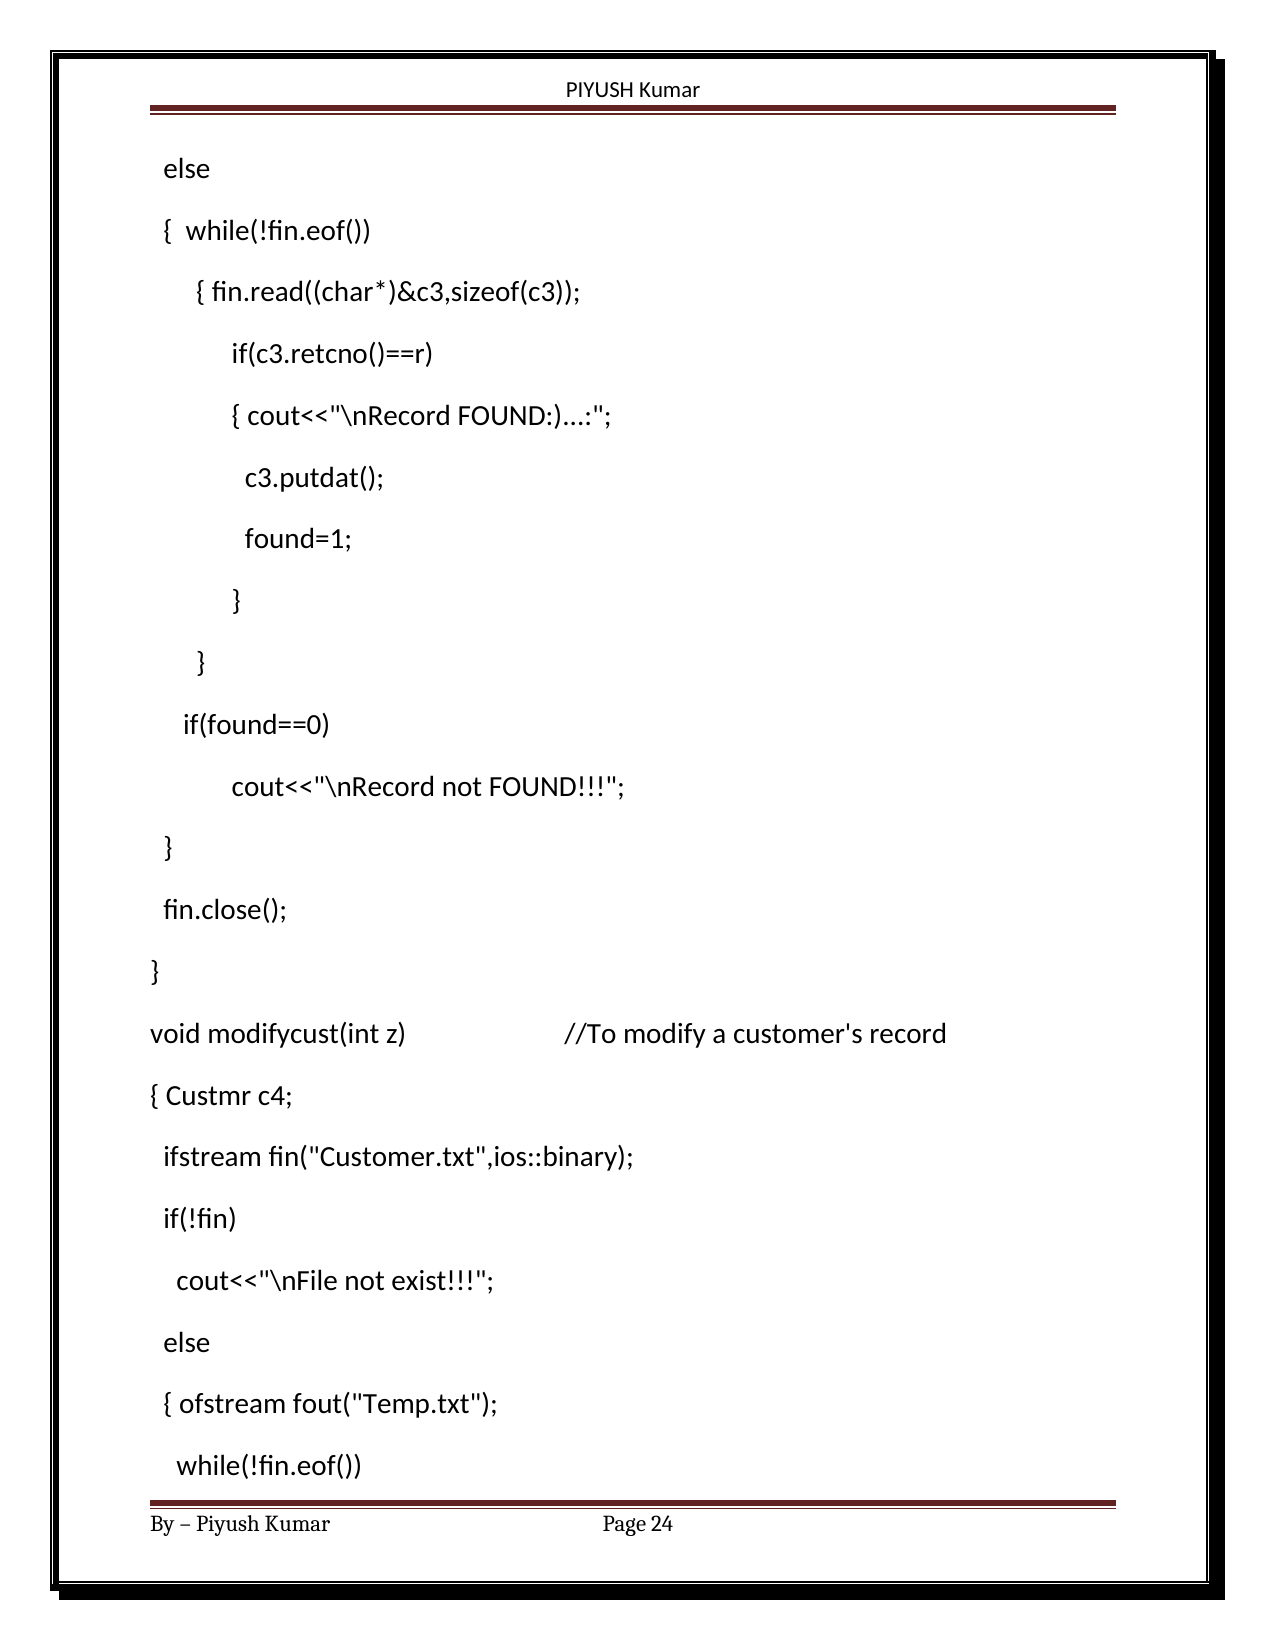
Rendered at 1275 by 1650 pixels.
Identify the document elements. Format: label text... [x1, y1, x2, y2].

text } [150, 953, 1116, 989]
text if(found==0) [150, 706, 1116, 742]
text cout<<"\nFile not exist!!!"; [150, 1262, 1116, 1297]
text if(!fin) [150, 1200, 1116, 1236]
text { cout<<"\nRecord FOUND:)...:"; [150, 397, 1116, 433]
text } [150, 829, 1116, 865]
text { ofstream fout("Temp.txt"); [150, 1385, 1116, 1421]
text if(c3.retcno()==r) [150, 335, 1116, 371]
text { while(!fin.eof()) [150, 212, 1116, 247]
text } [150, 582, 1116, 618]
text c3.putdat(); [150, 459, 1116, 494]
text } [150, 644, 1116, 680]
text { fin.read((char*)&c3,sizeof(c3)); [150, 273, 1116, 309]
text else [150, 150, 1116, 186]
text cout<<"\nRecord not FOUND!!!"; [150, 768, 1116, 803]
text ifstream fin("Customer.txt",ios::binary); [150, 1138, 1116, 1174]
text { Custmr c4; [150, 1077, 1116, 1112]
text fin.close(); [150, 891, 1116, 927]
text else [150, 1324, 1116, 1359]
text void modifycust(int z) //To modify a customer's record [150, 1015, 1116, 1050]
text found=1; [150, 521, 1116, 556]
text while(!fin.eof()) [150, 1447, 1116, 1483]
